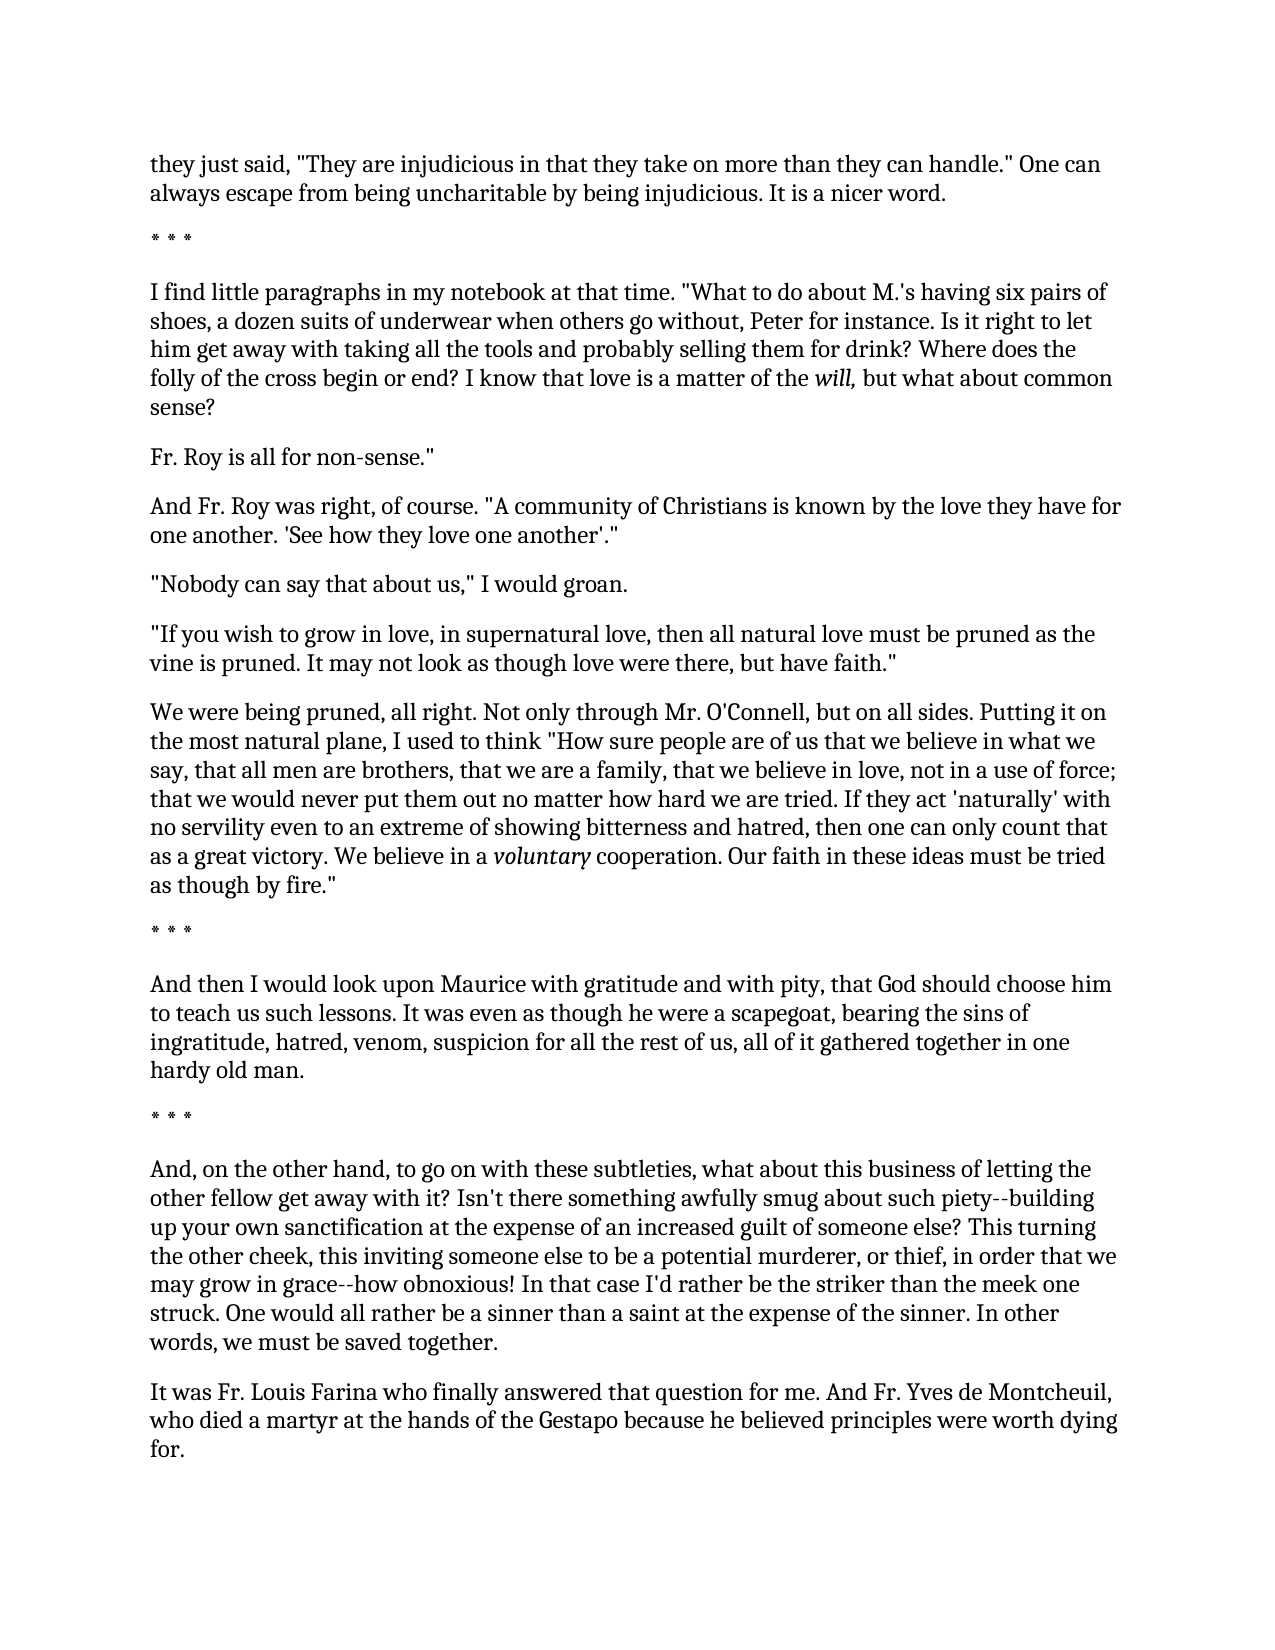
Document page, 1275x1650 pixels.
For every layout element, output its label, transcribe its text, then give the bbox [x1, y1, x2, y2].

text And Fr. Roy was right, of course. "A community of Christians is known by the love they have for one another. 'See how they love one another'." [150, 492, 1125, 549]
text "If you wish to grow in love, in supernatural love, then all natural love must be pruned as the vine is pruned. It may not look as though love were there, but have faith." [150, 620, 1125, 677]
text Fr. Roy is all for non-sense." [150, 442, 1125, 471]
text * * * [150, 1106, 1125, 1134]
text It was Fr. Louis Farina who finally answered that question for me. And Fr. Yves de Montcheuil, who died a martyr at the hands of the Gestapo because he believed principles were worth dying for. [150, 1377, 1125, 1464]
text We were being pruned, all right. Not only through Mr. O'Connell, but on all sides. Putting it on the most natural plane, I used to think "How sure people are of us that we believe in what we say, that all men are brothers, that we are a family, that we believe in love, not in a use of force; that we would never put them out no matter how hard we are tried. If they act 'naturally' with no servility even to an extreme of showing bitterness and hatred, then one can only count that as a great victory. We believe in a voluntary cooperation. Our faith in these ideas must be tried as though by fire." [150, 698, 1125, 899]
text * * * [150, 920, 1125, 949]
text I find little paragraphs in my notebook at that time. "What to do about M.'s having six pairs of shoes, a dozen suits of underwear when others go without, Peter for instance. Is it right to let him get away with taking all the tools and probably selling them for drink? Where does the folly of the cross begin or end? I know that love is a matter of the will, but what about common sense? [150, 278, 1125, 422]
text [150, 150, 1125, 207]
text And, on the other hand, to go on with these subtleties, what about this business of letting the other fellow get away with it? Isn't there something awfully smug about such piety--building up your own sanctification at the expense of an increased guilt of someone else? This turning the other cheek, this inviting someone else to be a potential murderer, or thief, in order that we may grow in grace--how obnoxious! In that case I'd rather be the striker than the meek one struck. One would all rather be a sinner than a saint at the expense of the sinner. In other words, we must be saved together. [150, 1155, 1125, 1357]
text "Nobody can say that about us," I would groan. [150, 570, 1125, 599]
text * * * [150, 228, 1125, 257]
text And then I would look upon Maurice with gratitude and with pity, that God should choose him to teach us such lessons. It was even as though he were a scapegoat, bearing the sins of ingratitude, hatred, venom, suspicion for all the rest of us, all of it gathered together in one hardy old man. [150, 970, 1125, 1085]
